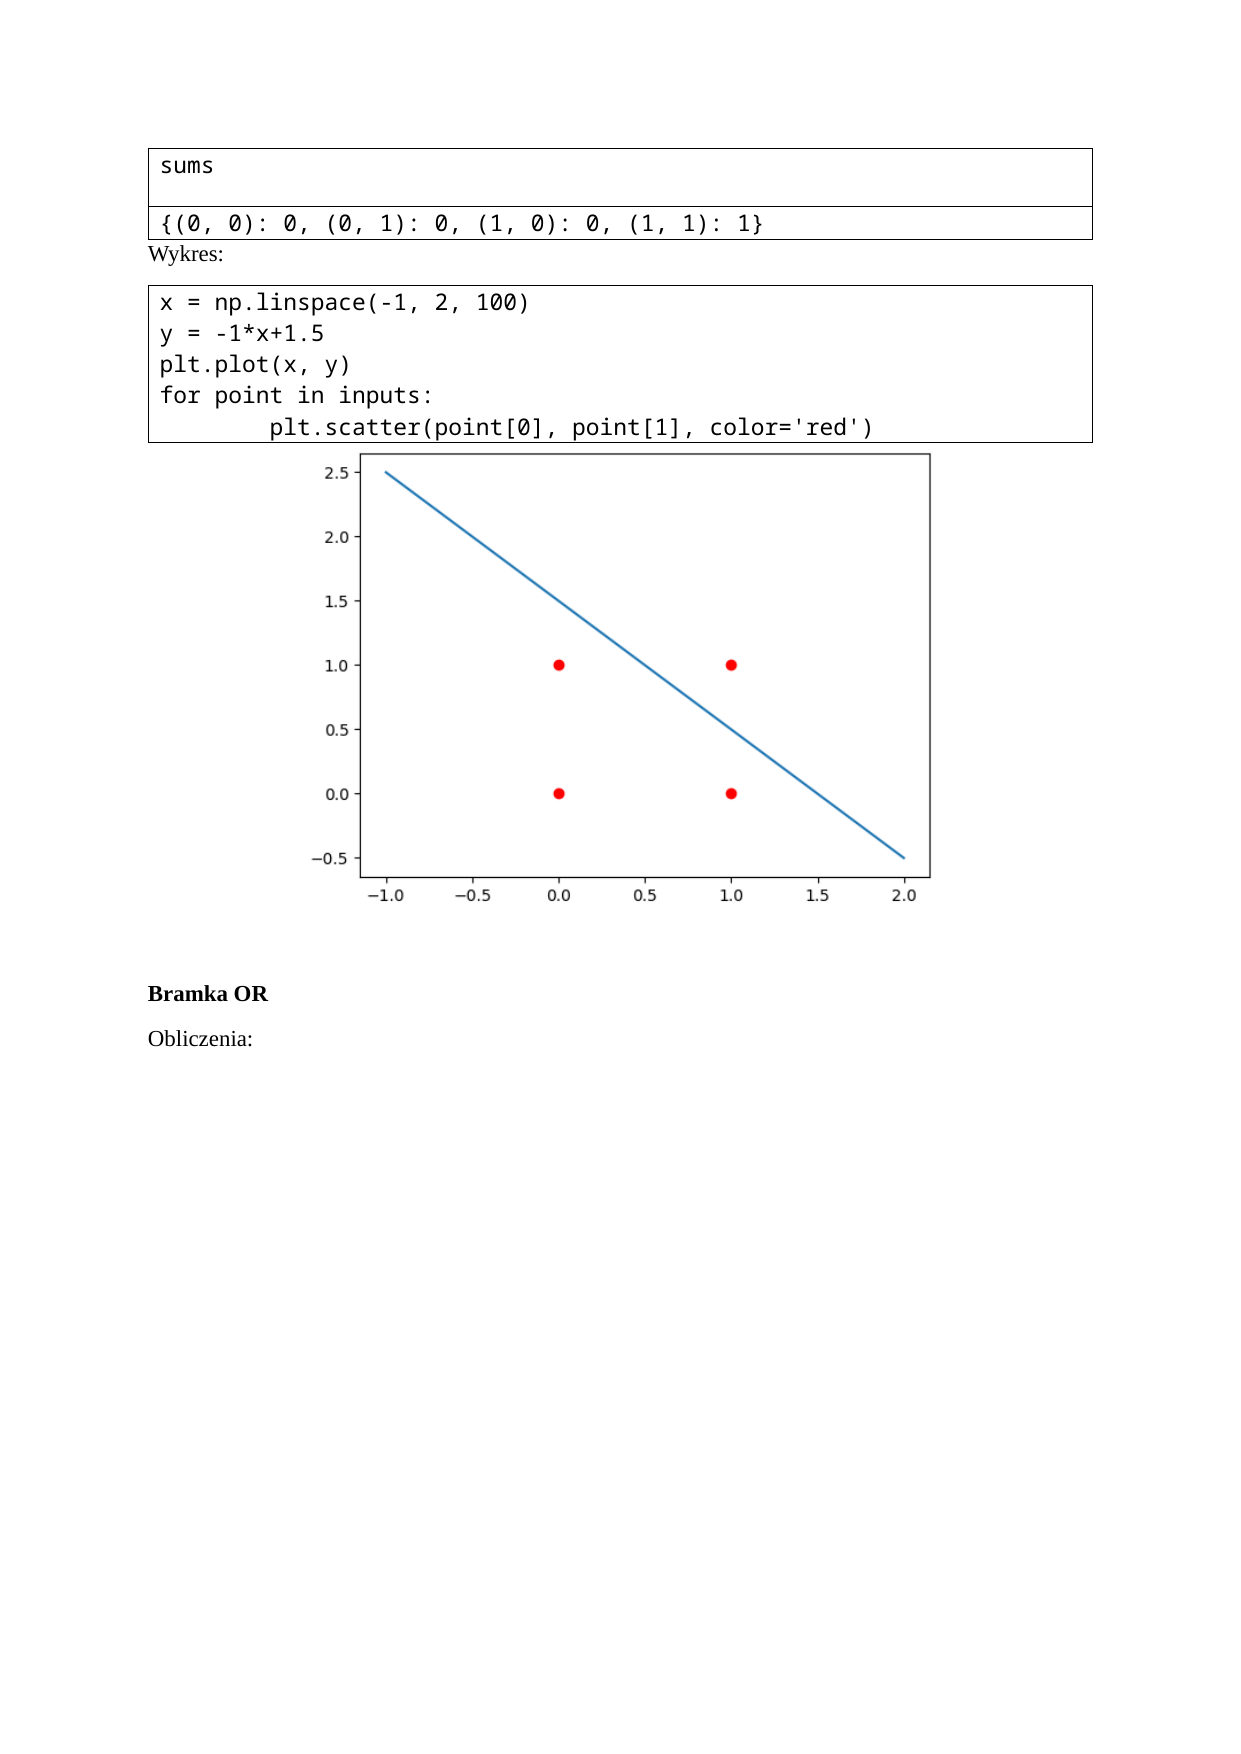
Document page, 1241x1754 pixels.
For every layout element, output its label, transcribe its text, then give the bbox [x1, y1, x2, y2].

text Bramka OR [148, 980, 1093, 1007]
table_header x = np.linspace(-1, 2, 100) y = -1*x+1.5 plt.plot(x, y) for point in inputs: plt.scatter(point[0], point[1], color='red') [149, 286, 1092, 442]
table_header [149, 149, 1092, 206]
table_cell {(0, 0): 0, (0, 1): 0, (1, 0): 0, (1, 1): 1} [149, 207, 1092, 238]
picture [300, 443, 941, 916]
text Wykres: [148, 240, 1093, 266]
text Obliczenia: [148, 1025, 1093, 1052]
